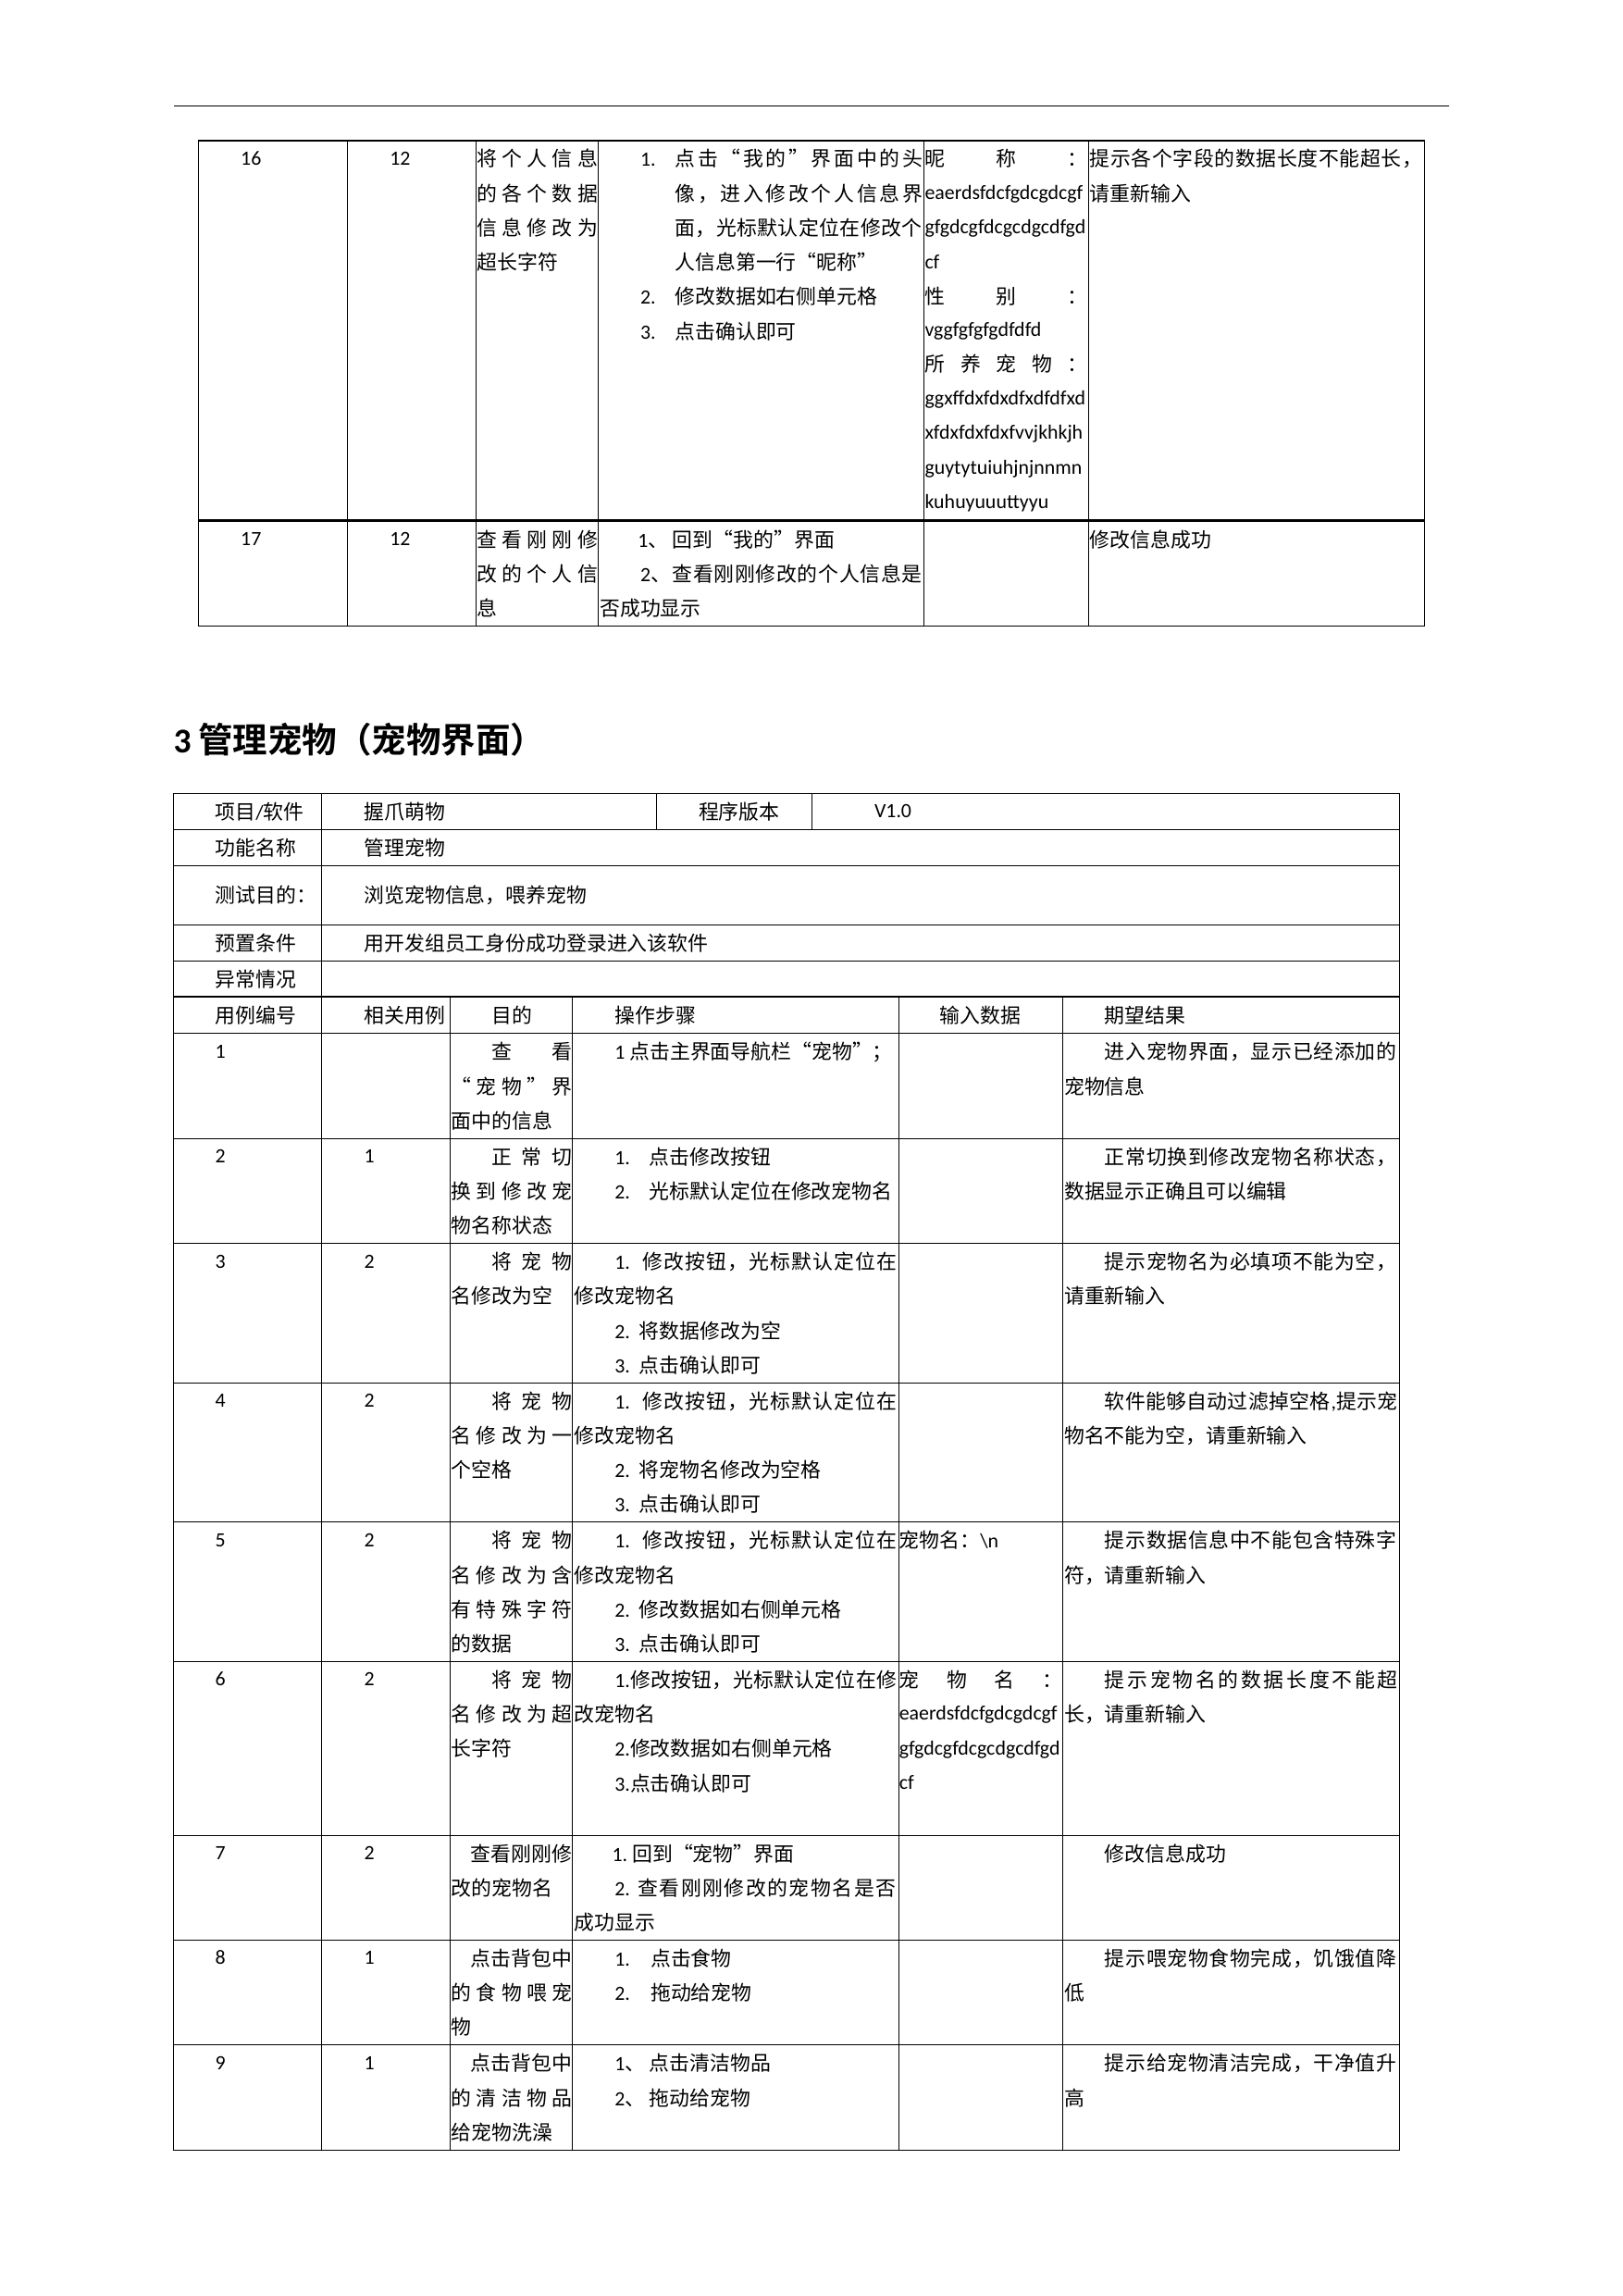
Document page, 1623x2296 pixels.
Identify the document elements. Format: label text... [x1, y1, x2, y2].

table_cell 提示各个字段的数据长度不能超长，请重新输入 [1089, 142, 1424, 519]
table_cell 6 [174, 1662, 321, 1835]
table_cell 1. 修改按钮，光标默认定位在修改宠物名 2. 修改数据如右侧单元格 3. 点击确认即可 [573, 1522, 898, 1661]
table_header 17 [199, 522, 347, 626]
table_cell 异常情况 [174, 962, 321, 996]
table_header V1.0 [812, 794, 1399, 829]
table_cell 昵称：eaerdsfdcfgdcgdcgfgfgdcgfdcgcdgcdfgdcf 性别：vggfgfgfgdfdfd 所养宠物：ggxffdxfdxdfxdfdfxdxfdxfdxfdxfvvjkhkjhguytytuiuhjnjnnmnkuhuyuuuttyyu [924, 142, 1088, 519]
table_cell [899, 1139, 1062, 1243]
table_cell [322, 962, 1399, 996]
table_header 修改信息成功 [1089, 522, 1424, 626]
table_cell 9 [174, 2045, 321, 2150]
table_cell 修改信息成功 [1063, 1836, 1399, 1940]
table_cell [899, 1384, 1062, 1521]
table_cell 将宠物名修改为含有特殊字符的数据 [451, 1522, 572, 1661]
table_cell 2 [322, 1522, 450, 1661]
table_cell 2 [322, 1662, 450, 1835]
table_cell 1 点击主界面导航栏“宠物”； [573, 1034, 898, 1138]
table_cell 3 [174, 1244, 321, 1383]
table_cell 1. 修改按钮，光标默认定位在修改宠物名 2. 将数据修改为空 3. 点击确认即可 [573, 1244, 898, 1383]
table_cell 输入数据 [899, 998, 1062, 1033]
table_cell 8 [174, 1941, 321, 2044]
table_cell 提示喂宠物食物完成，饥饿值降低 [1063, 1941, 1399, 2044]
table_cell 进入宠物界面，显示已经添加的宠物信息 [1063, 1034, 1399, 1138]
table_cell [322, 1034, 450, 1138]
text 3管理宠物（宠物界面） [173, 708, 1449, 768]
table_cell 提示宠物名为必填项不能为空，请重新输入 [1063, 1244, 1399, 1383]
table_cell 管理宠物 [322, 830, 1399, 865]
table_cell 测试目的： [174, 866, 321, 925]
table_header 12 [348, 522, 476, 626]
table_cell 相关用例 [322, 998, 450, 1033]
table_cell 16 [199, 142, 347, 519]
table_cell 查看“宠物”界面中的信息 [451, 1034, 572, 1138]
table_header 查看刚刚修改的个人信息 [477, 522, 598, 626]
table_header 回到“我的”界面 2、查看刚刚修改的个人信息是否成功显示 [599, 522, 923, 626]
table_cell 7 [174, 1836, 321, 1940]
table_cell [899, 1034, 1062, 1138]
table_header 程序版本 [657, 794, 812, 829]
table_cell 1 [174, 1034, 321, 1138]
table_cell 点击背包中的清洁物品给宠物洗澡 [451, 2045, 572, 2150]
table_cell 浏览宠物信息，喂养宠物 [322, 866, 1399, 925]
table_cell 用例编号 [174, 998, 321, 1033]
table_cell [899, 1244, 1062, 1383]
table_cell 软件能够自动过滤掉空格,提示宠物名不能为空，请重新输入 [1063, 1384, 1399, 1521]
table_cell 用开发组员工身份成功登录进入该软件 [322, 925, 1399, 961]
table_cell 查看刚刚修改的宠物名 [451, 1836, 572, 1940]
table_cell 将宠物名修改为一个空格 [451, 1384, 572, 1521]
table_cell 1 [322, 1941, 450, 2044]
table_cell 1.修改按钮，光标默认定位在修改宠物名 2.修改数据如右侧单元格 3.点击确认即可 [573, 1662, 898, 1835]
table_cell 期望结果 [1063, 998, 1399, 1033]
table_cell 2 [322, 1244, 450, 1383]
table_cell 点击“我的”界面中的头像，进入修改个人信息界面，光标默认定位在修改个人信息第一行“昵称” 修改数据如右侧单元格 点击确认即可 [599, 142, 923, 519]
table_cell 点击修改按钮 光标默认定位在修改宠物名 [573, 1139, 898, 1243]
table_cell 5 [174, 1522, 321, 1661]
table_cell 2 [322, 1836, 450, 1940]
table_cell 功能名称 [174, 830, 321, 865]
table_cell 将宠物名修改为超长字符 [451, 1662, 572, 1835]
table_cell 宠物名：eaerdsfdcfgdcgdcgfgfgdcgfdcgcdgcdfgdcf [899, 1662, 1062, 1835]
table_cell 1. 回到“宠物”界面 2. 查看刚刚修改的宠物名是否成功显示 [573, 1836, 898, 1940]
table_cell 4 [174, 1384, 321, 1521]
table_cell 提示给宠物清洁完成，干净值升高 [1063, 2045, 1399, 2150]
table_cell [899, 1941, 1062, 2044]
table_cell 点击清洁物品 拖动给宠物 [573, 2045, 898, 2150]
table_cell 12 [348, 142, 476, 519]
table_header 项目/软件 [174, 794, 321, 829]
table_header [924, 522, 1088, 626]
table_cell 2 [322, 1384, 450, 1521]
table_cell 操作步骤 [573, 998, 898, 1033]
table_cell 提示宠物名的数据长度不能超长，请重新输入 [1063, 1662, 1399, 1835]
table_cell 提示数据信息中不能包含特殊字符，请重新输入 [1063, 1522, 1399, 1661]
table_cell 正常切换到修改宠物名称状态 [451, 1139, 572, 1243]
table_cell 目的 [451, 998, 572, 1033]
table_cell 宠物名：\n [899, 1522, 1062, 1661]
table_cell 2 [174, 1139, 321, 1243]
table_cell 预置条件 [174, 925, 321, 961]
table_cell [899, 1836, 1062, 1940]
table_cell 将个人信息的各个数据信息修改为超长字符 [477, 142, 598, 519]
table_header 握爪萌物 [322, 794, 656, 829]
table_cell 1 [322, 2045, 450, 2150]
table_cell 点击食物 拖动给宠物 [573, 1941, 898, 2044]
table_cell 将宠物名修改为空 [451, 1244, 572, 1383]
table_cell 1. 修改按钮，光标默认定位在修改宠物名 2. 将宠物名修改为空格 3. 点击确认即可 [573, 1384, 898, 1521]
table_cell 正常切换到修改宠物名称状态，数据显示正确且可以编辑 [1063, 1139, 1399, 1243]
table_cell 1 [322, 1139, 450, 1243]
table_cell [899, 2045, 1062, 2150]
table_cell 点击背包中的食物喂宠物 [451, 1941, 572, 2044]
